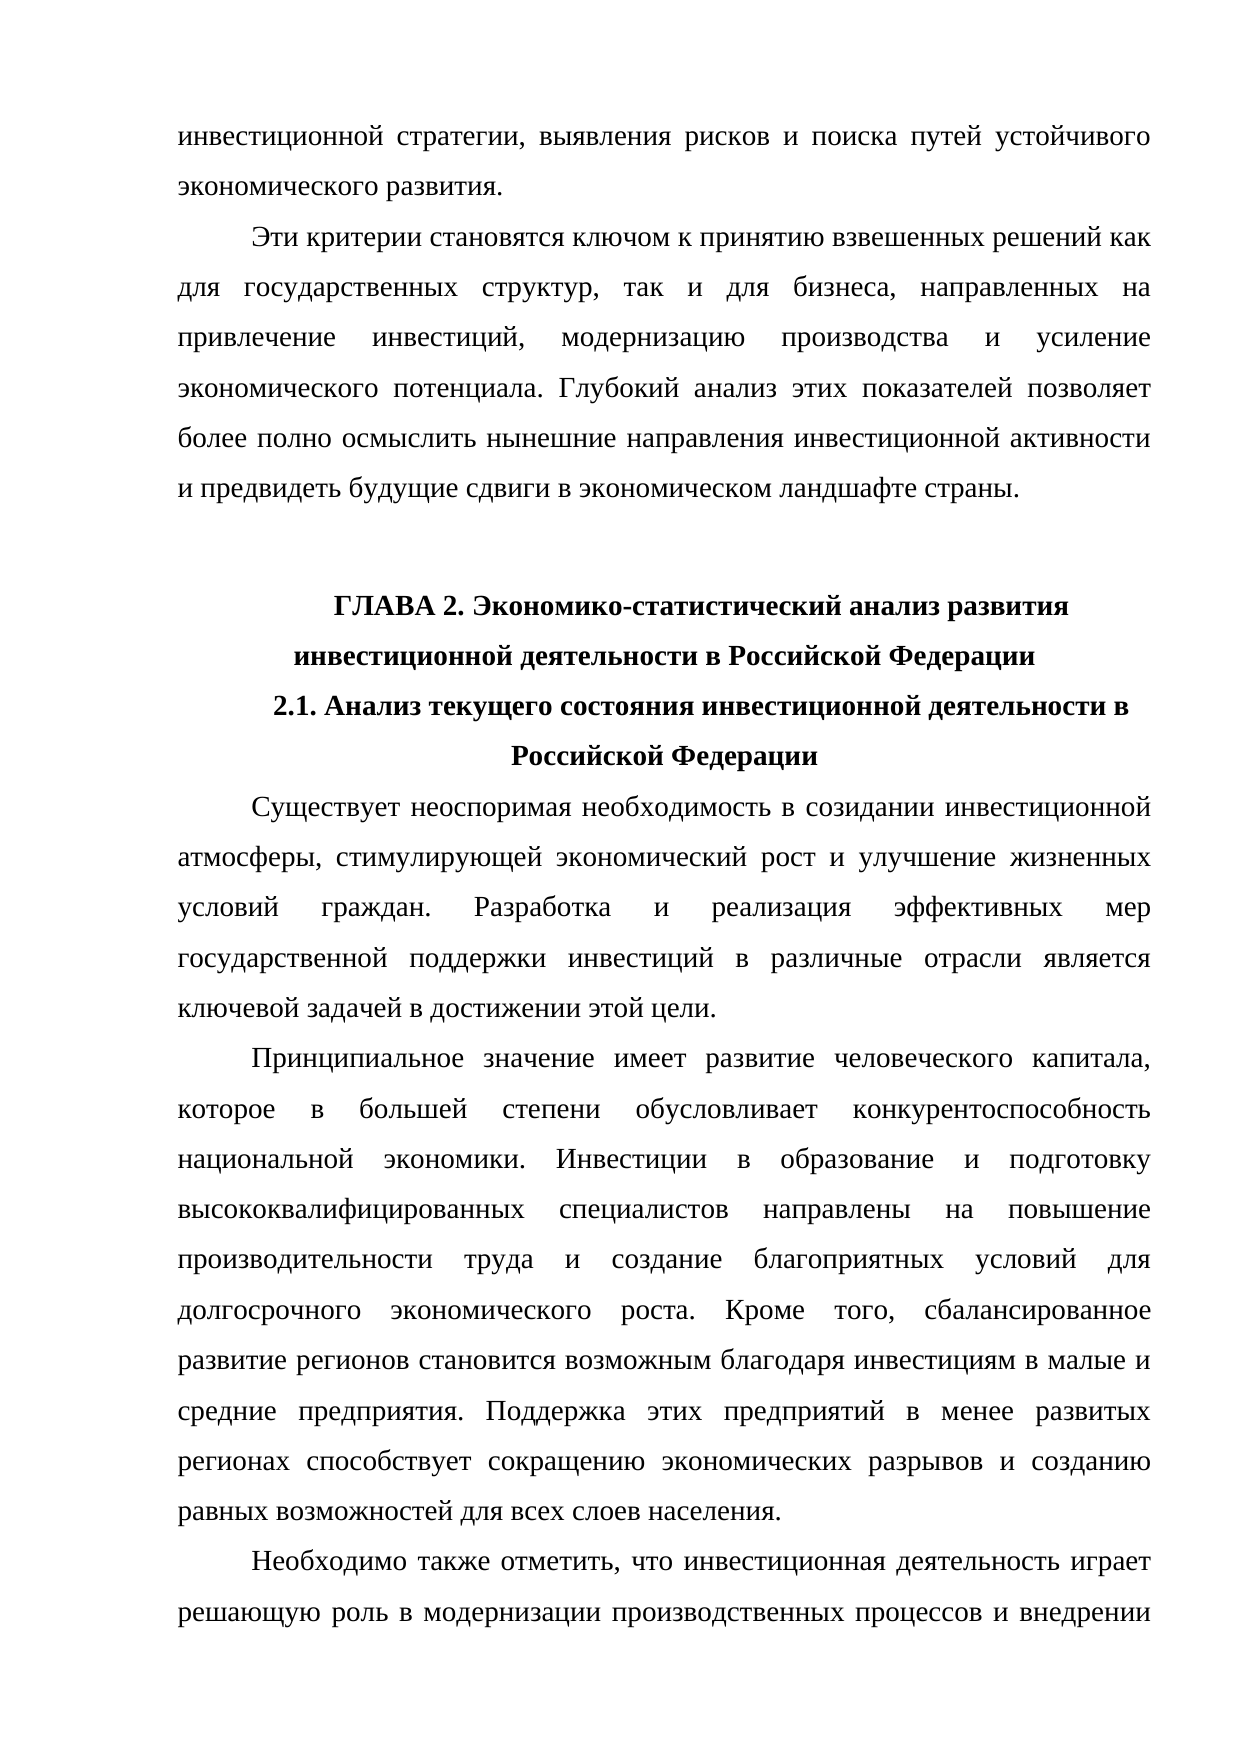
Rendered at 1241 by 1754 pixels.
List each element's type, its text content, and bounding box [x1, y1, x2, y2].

subtitle 2.1. Анализ текущего состояния инвестиционной деятельности в Российской Федерации [177, 688, 1152, 772]
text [177, 1543, 1152, 1627]
text Принципиальное значение имеет развитие человеческого капитала, которое в большей степени обусловливает конкурентоспособность национальной экономики. Инвестиции в образование и подготовку высококвалифицированных специалистов направлены на повышение производительности труда и создание благоприятных условий для долгосрочного экономического роста. Кроме того, сбалансированное развитие регионов становится возможным благодаря инвестициям в малые и средние предприятия. Поддержка этих предприятий в менее развитых регионах способствует сокращению экономических разрывов и созданию равных возможностей для всех слоев населения. [177, 1040, 1152, 1527]
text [177, 118, 1152, 202]
text Эти критерии становятся ключом к принятию взвешенных решений как для государственных структур, так и для бизнеса, направленных на привлечение инвестиций, модернизацию производства и усиление экономического потенциала. Глубокий анализ этих показателей позволяет более полно осмыслить нынешние направления инвестиционной активности и предвидеть будущие сдвиги в экономическом ландшафте страны. [177, 219, 1152, 504]
subtitle ГЛАВА 2. Экономико-статистический анализ развития инвестиционной деятельности в Российской Федерации [177, 588, 1152, 671]
text Существует неоспоримая необходимость в созидании инвестиционной атмосферы, стимулирующей экономический рост и улучшение жизненных условий граждан. Разработка и реализация эффективных мер государственной поддержки инвестиций в различные отрасли является ключевой задачей в достижении этой цели. [177, 789, 1152, 1024]
